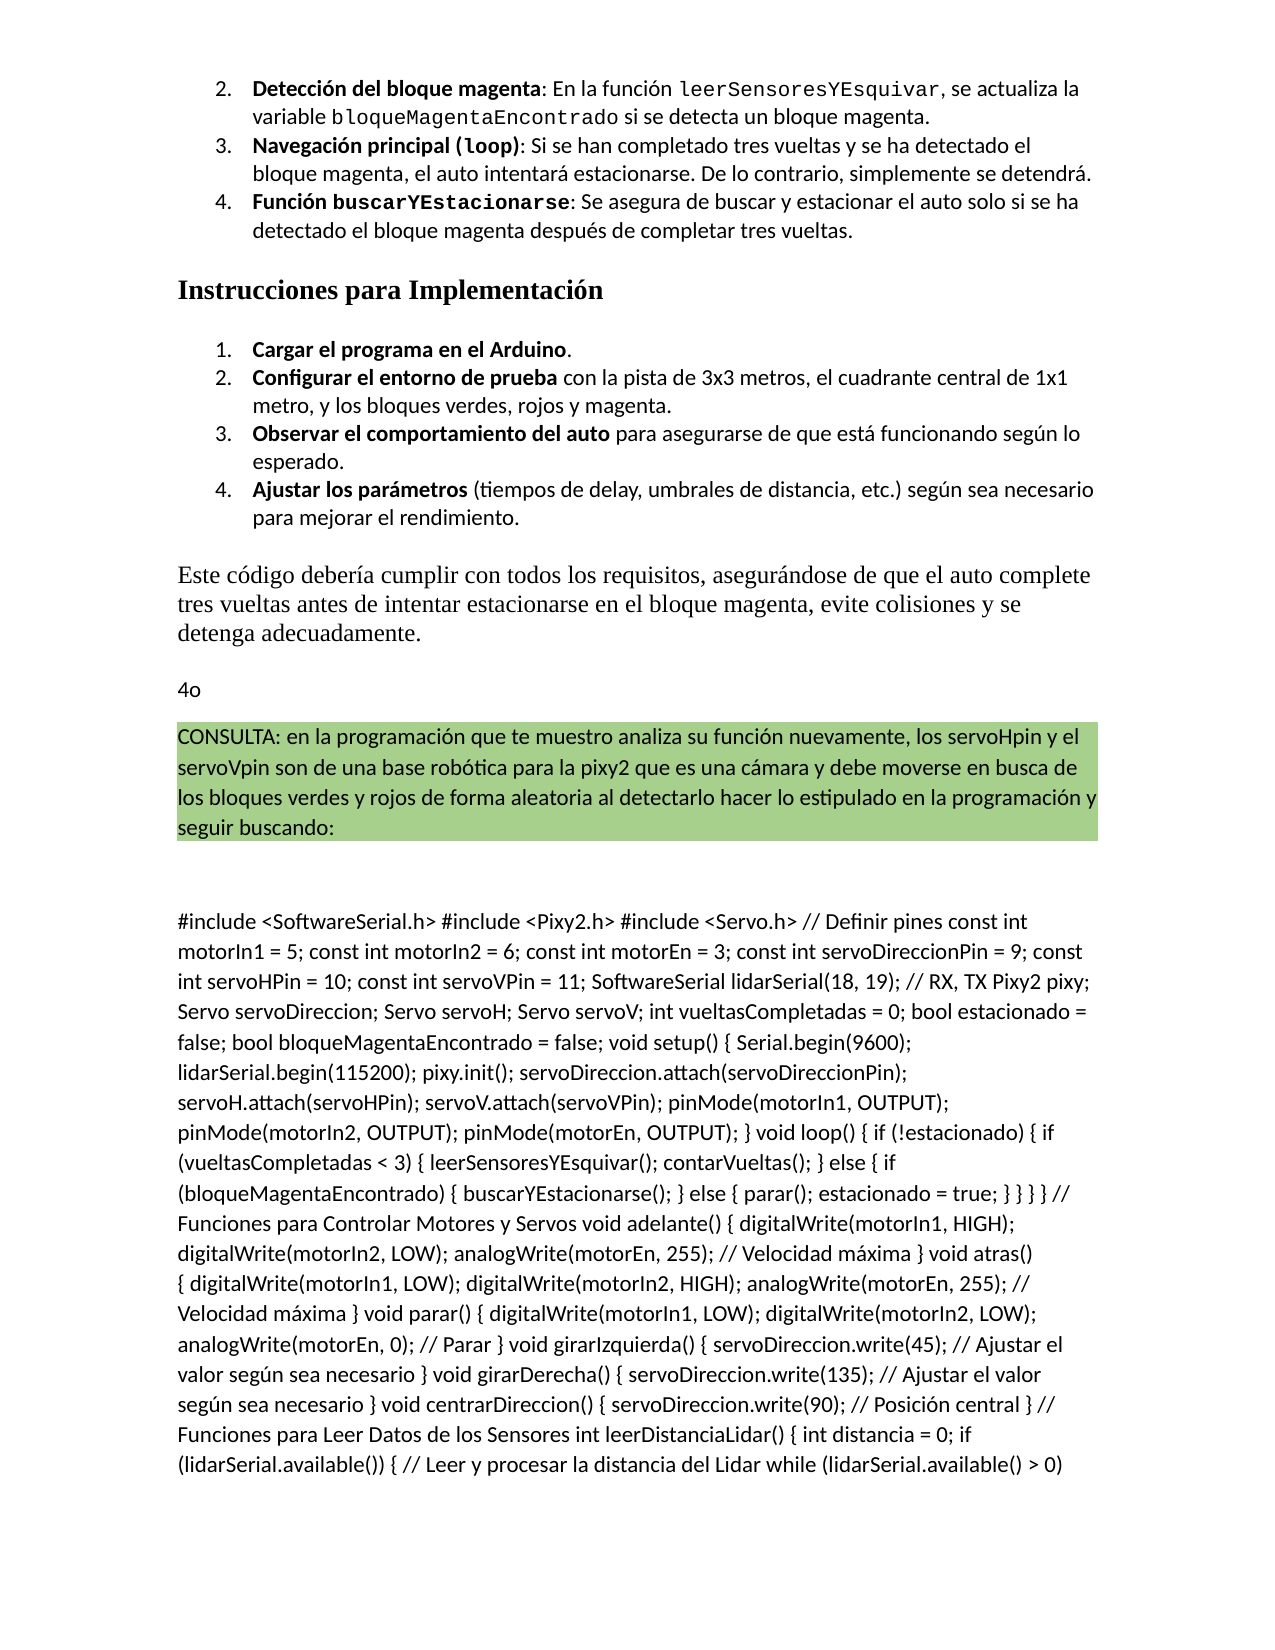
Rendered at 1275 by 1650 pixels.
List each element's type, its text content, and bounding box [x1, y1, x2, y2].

subtitle Resumen de Cambios [177, 174, 1098, 206]
list Navegación principal (loop): Si se han completado tres vueltas y se ha detectado el bloque magenta, el auto intentará estacionarse. De lo contrario, simplemente se detendrá. [215, 349, 1098, 406]
text 4o [177, 894, 1098, 922]
text CONSULTA: en la programación que te muestro analiza su función nuevamente, los servoHpin y el servoVpin son de una base robótica para la pixy2 que es una cámara y debe moverse en busca de los bloques verdes y rojos de forma aleatoria al detectarlo hacer lo estipulado en la programación y seguir buscando: [177, 941, 1098, 1059]
list Ajustar los parámetros (tiempos de delay, umbrales de distancia, etc.) según sea necesario para mejorar el rendimiento. [215, 693, 1098, 749]
text estacionado = true; // Marcar como estacionado [177, 97, 1098, 121]
text Este código debería cumplir con todos los requisitos, asegurándose de que el auto complete tres vueltas antes de intentar estacionarse en el bloque magenta, evite colisiones y se detenga adecuadamente. [177, 778, 1098, 864]
text } [177, 121, 1098, 145]
subtitle Instrucciones para Implementación [177, 491, 1098, 524]
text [177, 1125, 1098, 1485]
text parar(); [177, 74, 1098, 97]
list Nueva variable bloqueMagentaEncontrado: Se agrega una variable para recordar si se ha detectado el bloque magenta. [215, 236, 1098, 292]
list Configurar el entorno de prueba con la pista de 3x3 metros, el cuadrante central de 1x1 metro, y los bloques verdes, rojos y magenta. [215, 581, 1098, 637]
list Detección del bloque magenta: En la función leerSensoresYEsquivar, se actualiza la variable bloqueMagentaEncontrado si se detecta un bloque magenta. [215, 292, 1098, 349]
list Observar el comportamiento del auto para asegurarse de que está funcionando según lo esperado. [215, 637, 1098, 693]
list Cargar el programa en el Arduino. [215, 553, 1098, 581]
list Función buscarYEstacionarse: Se asegura de buscar y estacionar el auto solo si se ha detectado el bloque magenta después de completar tres vueltas. [215, 406, 1098, 462]
